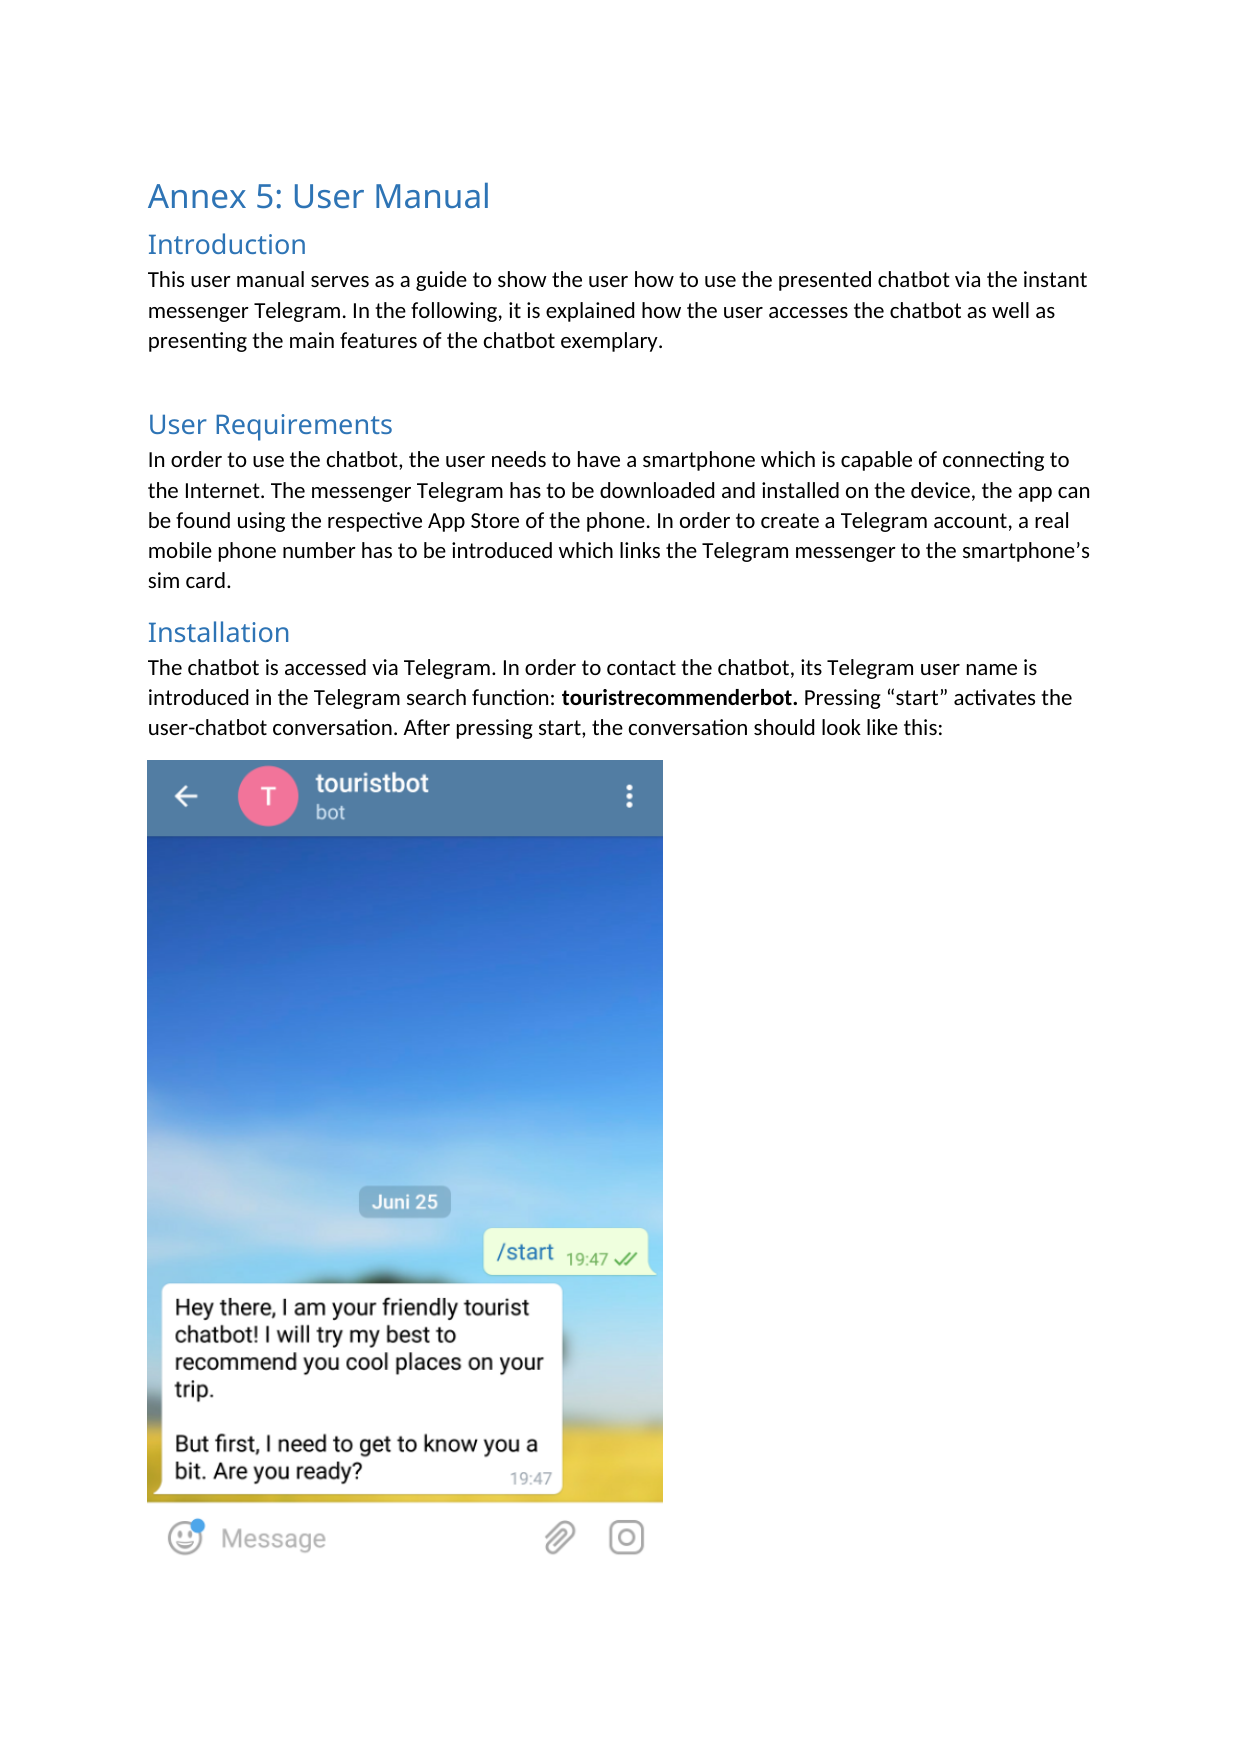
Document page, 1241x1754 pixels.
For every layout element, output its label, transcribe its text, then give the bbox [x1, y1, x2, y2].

text The chatbot is accessed via Telegram. In order to contact the chatbot, its Telegram user name is introduced in the Telegram search function: touristrecommenderbot. Pressing “start” activates the user-chatbot conversation. After pressing start, the conversation should look like this: [148, 653, 1093, 741]
subtitle User Requirements [148, 406, 1093, 443]
picture [147, 760, 663, 1569]
subtitle Introduction [148, 226, 1093, 263]
text In order to use the chatbot, the user needs to have a smartphone which is capable of connecting to the Internet. The messenger Telegram has to be downloaded and installed on the device, the app can be found using the respective App Store of the phone. In order to create a Telegram account, a real mobile phone number has to be introduced which links the Telegram messenger to the smartphone’s sim card. [148, 446, 1093, 594]
subtitle Annex 5: User Manual [148, 173, 1093, 218]
text This user manual serves as a guide to show the user how to use the presented chatbot via the instant messenger Telegram. In the following, it is explained how the user accesses the chatbot as well as presenting the main features of the chatbot exemplary. [148, 266, 1093, 354]
subtitle Installation [148, 613, 1093, 650]
